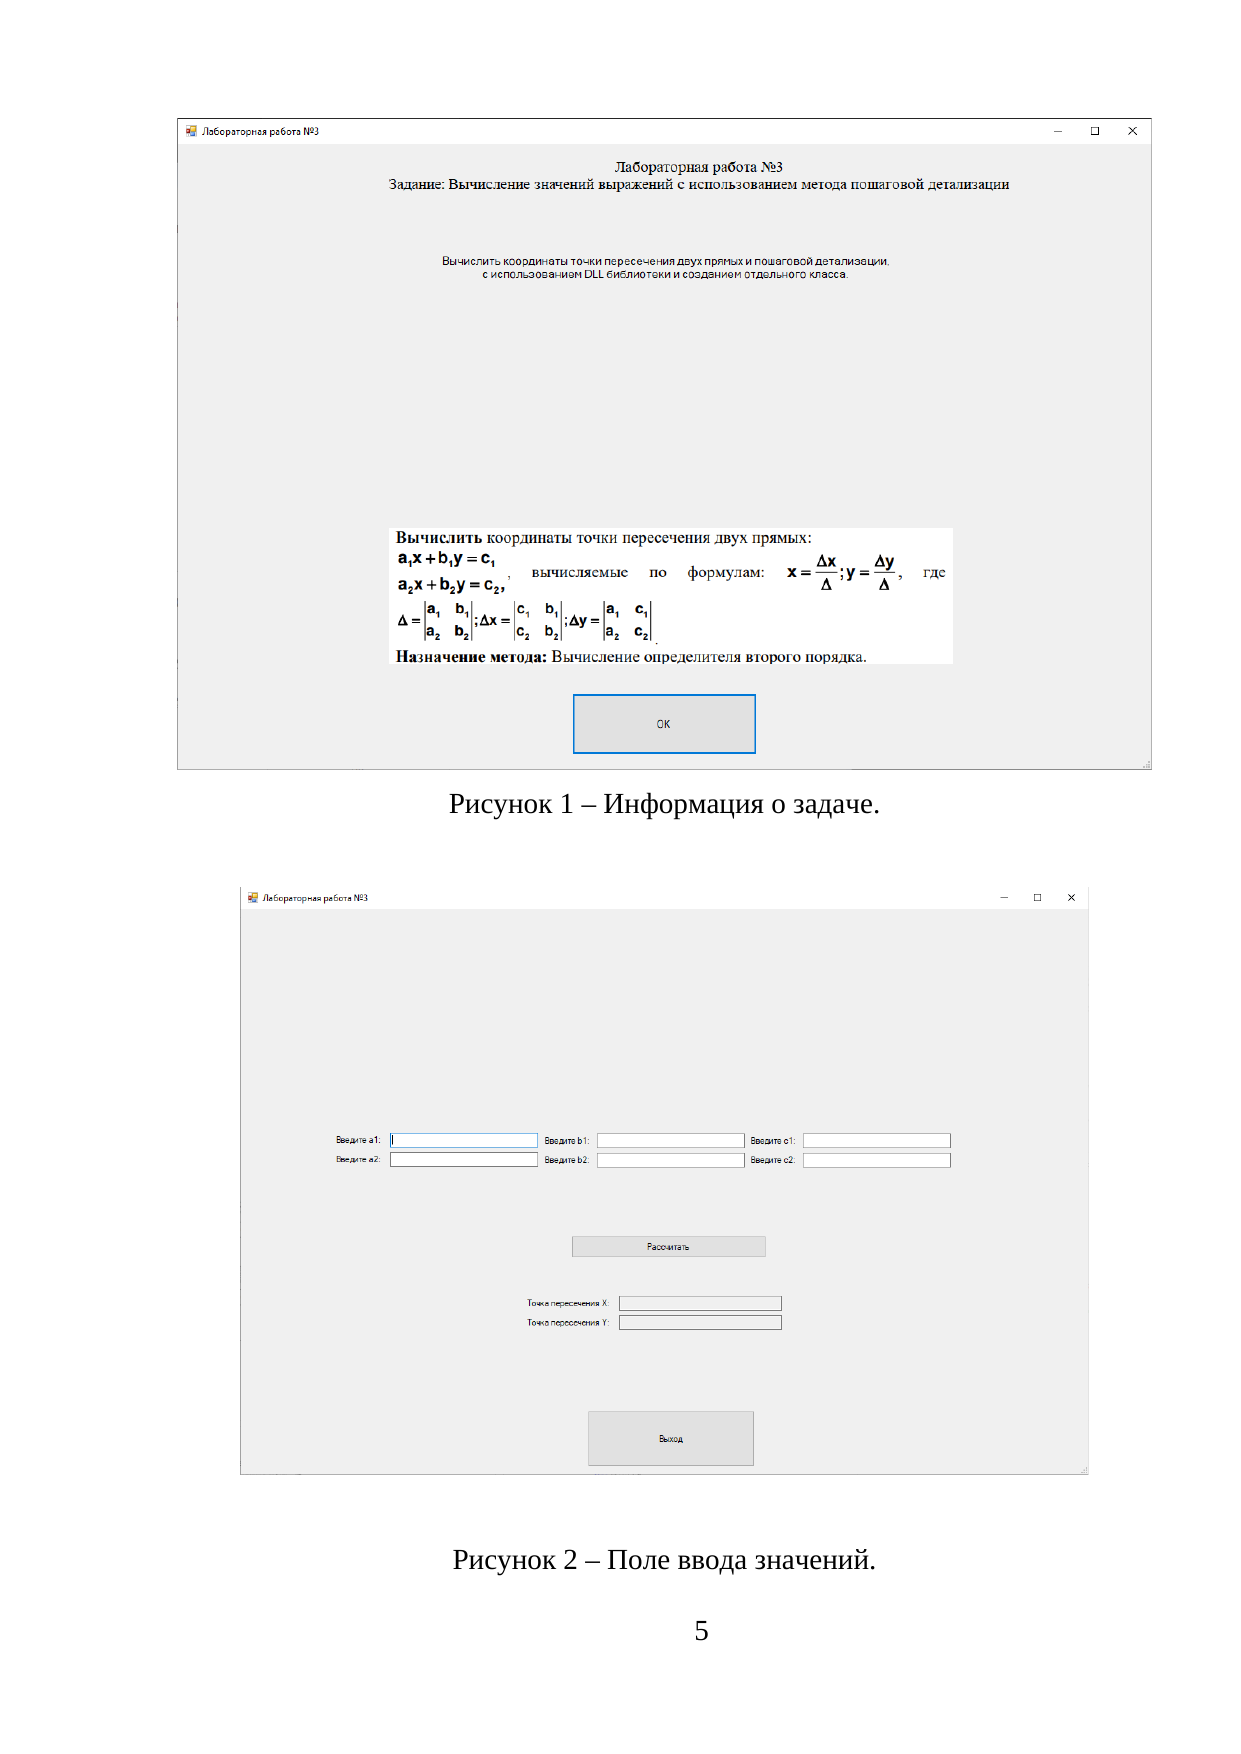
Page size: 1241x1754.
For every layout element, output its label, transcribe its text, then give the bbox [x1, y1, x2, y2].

text Рисунок 1 – Информация о задаче. [177, 786, 1152, 820]
picture [240, 887, 1089, 1475]
picture [177, 118, 1152, 770]
text Рисунок 2 – Поле ввода значений. [177, 1542, 1152, 1575]
